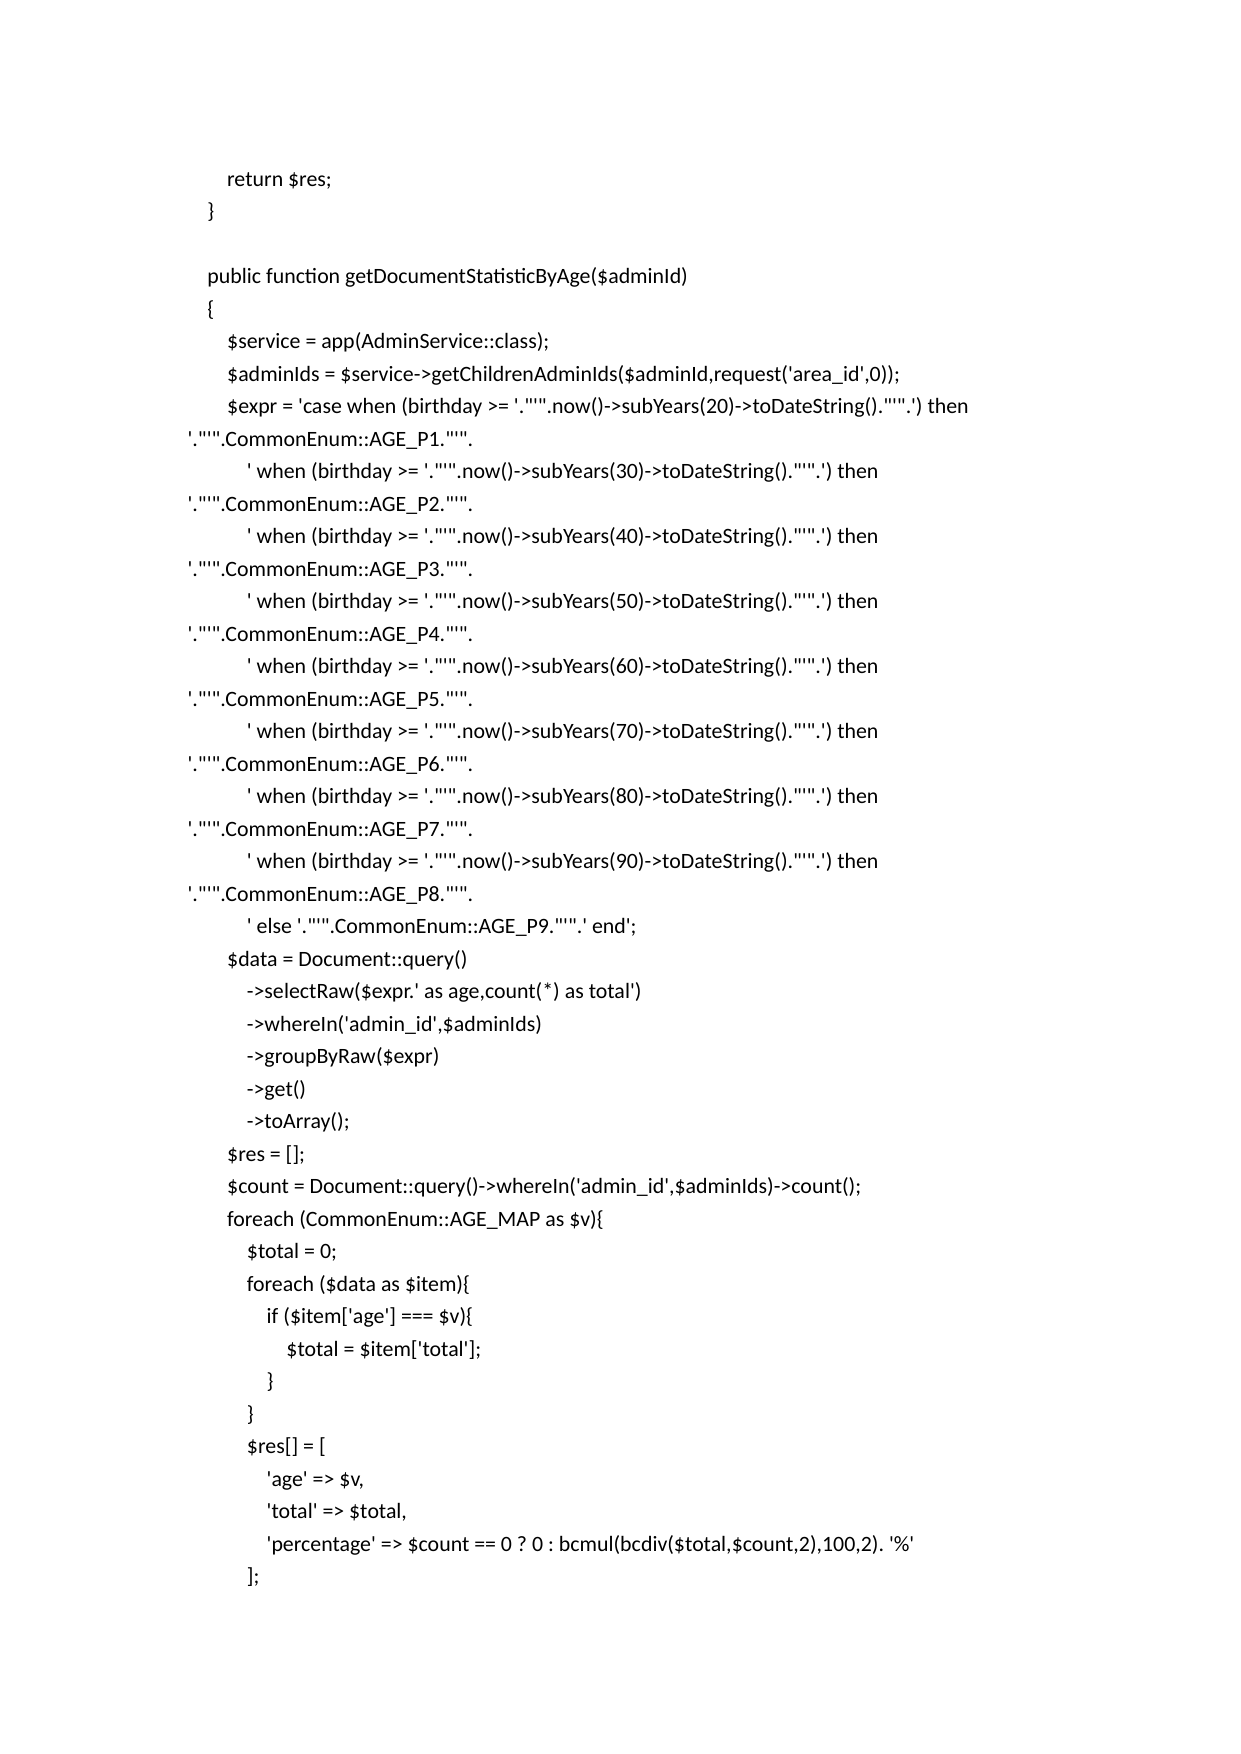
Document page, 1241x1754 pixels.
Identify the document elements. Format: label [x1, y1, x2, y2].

text [187, 162, 1053, 1592]
